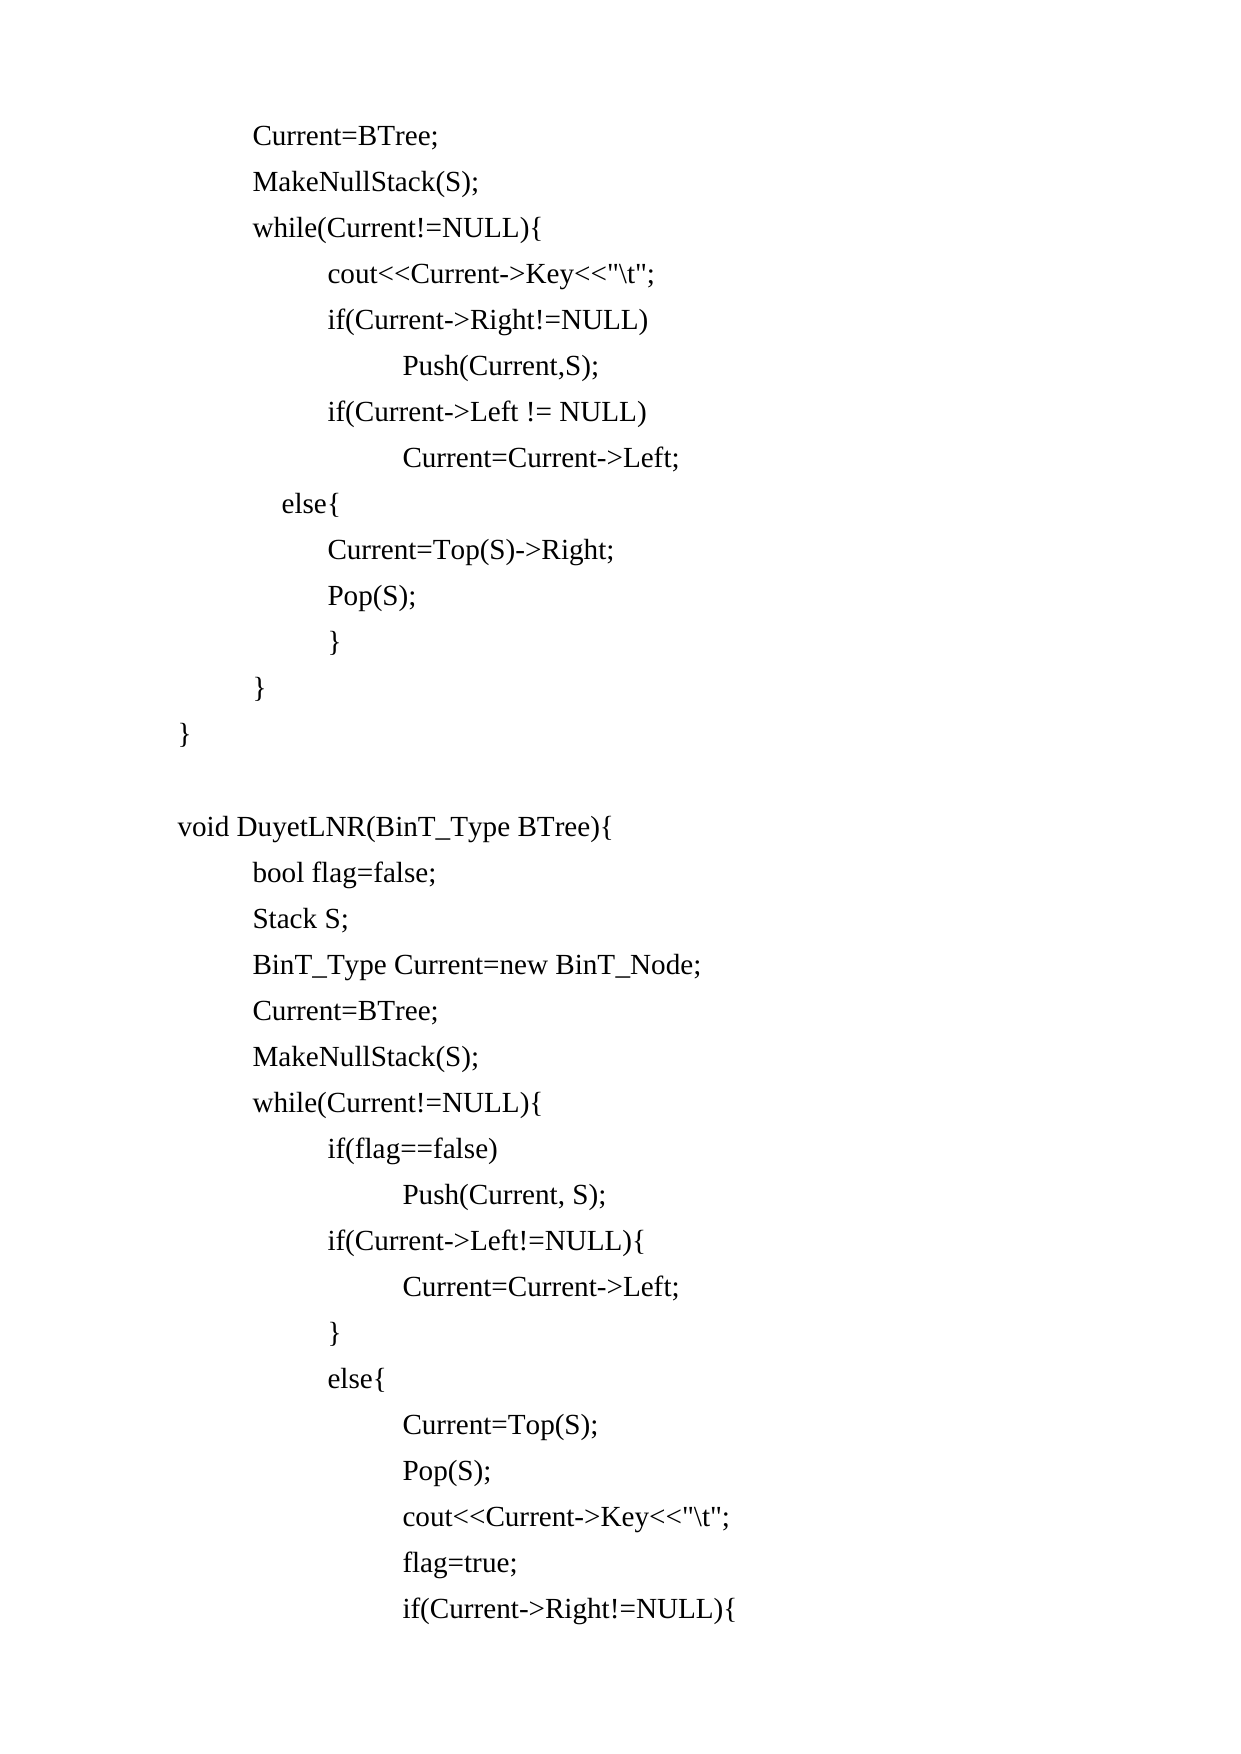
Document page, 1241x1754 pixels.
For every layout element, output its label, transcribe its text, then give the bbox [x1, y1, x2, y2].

text else{ [177, 1361, 1122, 1395]
text Pop(S); [177, 1453, 1122, 1487]
text Current=BTree; [177, 118, 1122, 152]
text else{ [177, 486, 1122, 520]
text if(flag==false) [177, 1131, 1122, 1164]
text } [177, 671, 1122, 704]
text if(Current->Left!=NULL){ [177, 1223, 1122, 1257]
text if(Current->Right!=NULL) [177, 302, 1122, 336]
text while(Current!=NULL){ [177, 1085, 1122, 1118]
text BinT_Type Current=new BinT_Node; [177, 947, 1122, 980]
text Current=Top(S)->Right; [177, 532, 1122, 566]
text cout<<Current->Key<<"\t"; [177, 256, 1122, 290]
text Pop(S); [177, 578, 1122, 612]
text flag=true; [177, 1545, 1122, 1579]
text Stack S; [177, 901, 1122, 934]
text while(Current!=NULL){ [177, 210, 1122, 244]
text MakeNullStack(S); [177, 1039, 1122, 1072]
text if(Current->Left != NULL) [177, 394, 1122, 428]
text } [177, 624, 1122, 658]
text cout<<Current->Key<<"\t"; [177, 1499, 1122, 1533]
text Current=Current->Left; [177, 1269, 1122, 1303]
text Push(Current, S); [177, 1177, 1122, 1211]
text Current=Top(S); [177, 1407, 1122, 1441]
text } [177, 717, 1122, 750]
text Push(Current,S); [177, 348, 1122, 382]
text Current=BTree; [177, 993, 1122, 1026]
text bool flag=false; [177, 855, 1122, 888]
text MakeNullStack(S); [177, 164, 1122, 198]
text Current=Current->Left; [177, 440, 1122, 474]
text if(Current->Right!=NULL){ [177, 1591, 1122, 1625]
text void DuyetLNR(BinT_Type BTree){ [177, 809, 1122, 842]
text } [177, 1315, 1122, 1349]
